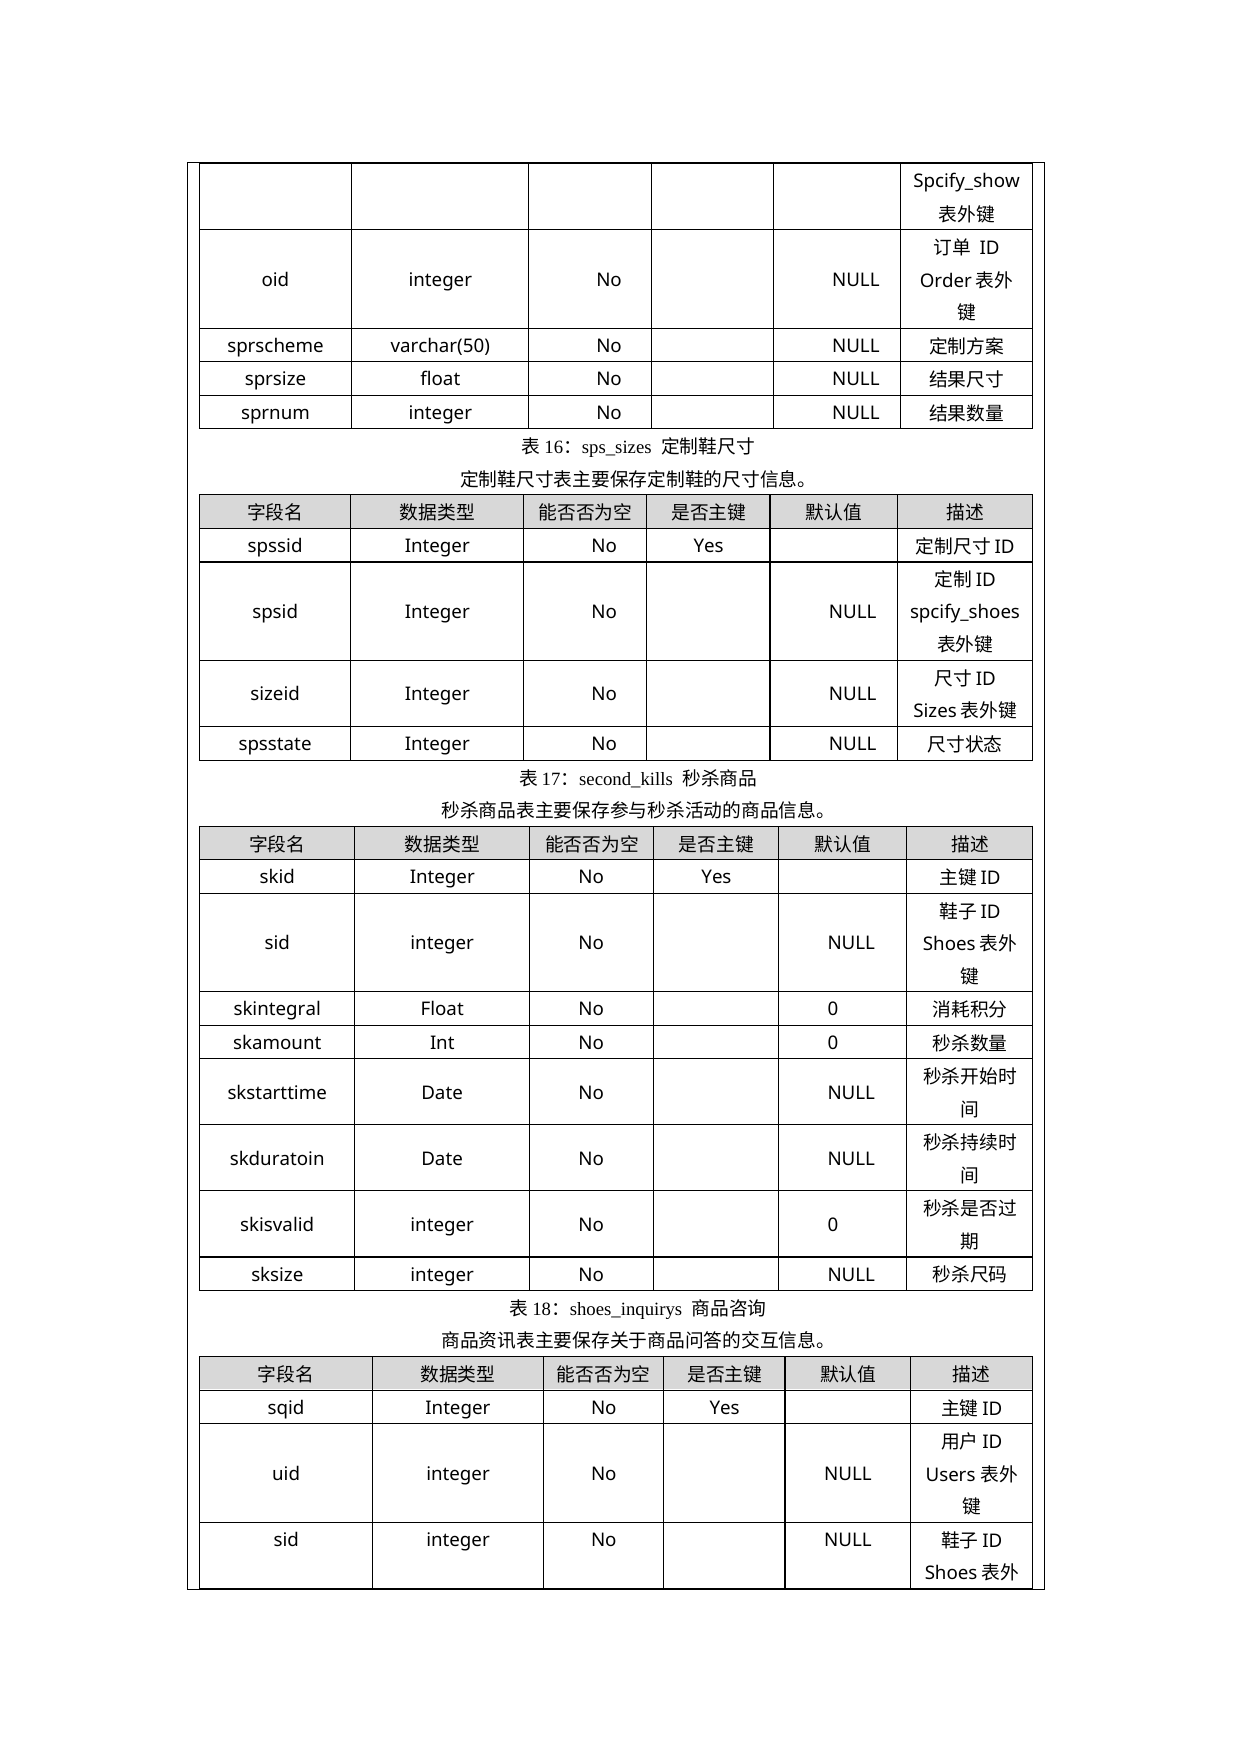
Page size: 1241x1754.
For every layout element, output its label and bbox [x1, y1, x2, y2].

table_header [188, 163, 1044, 1589]
